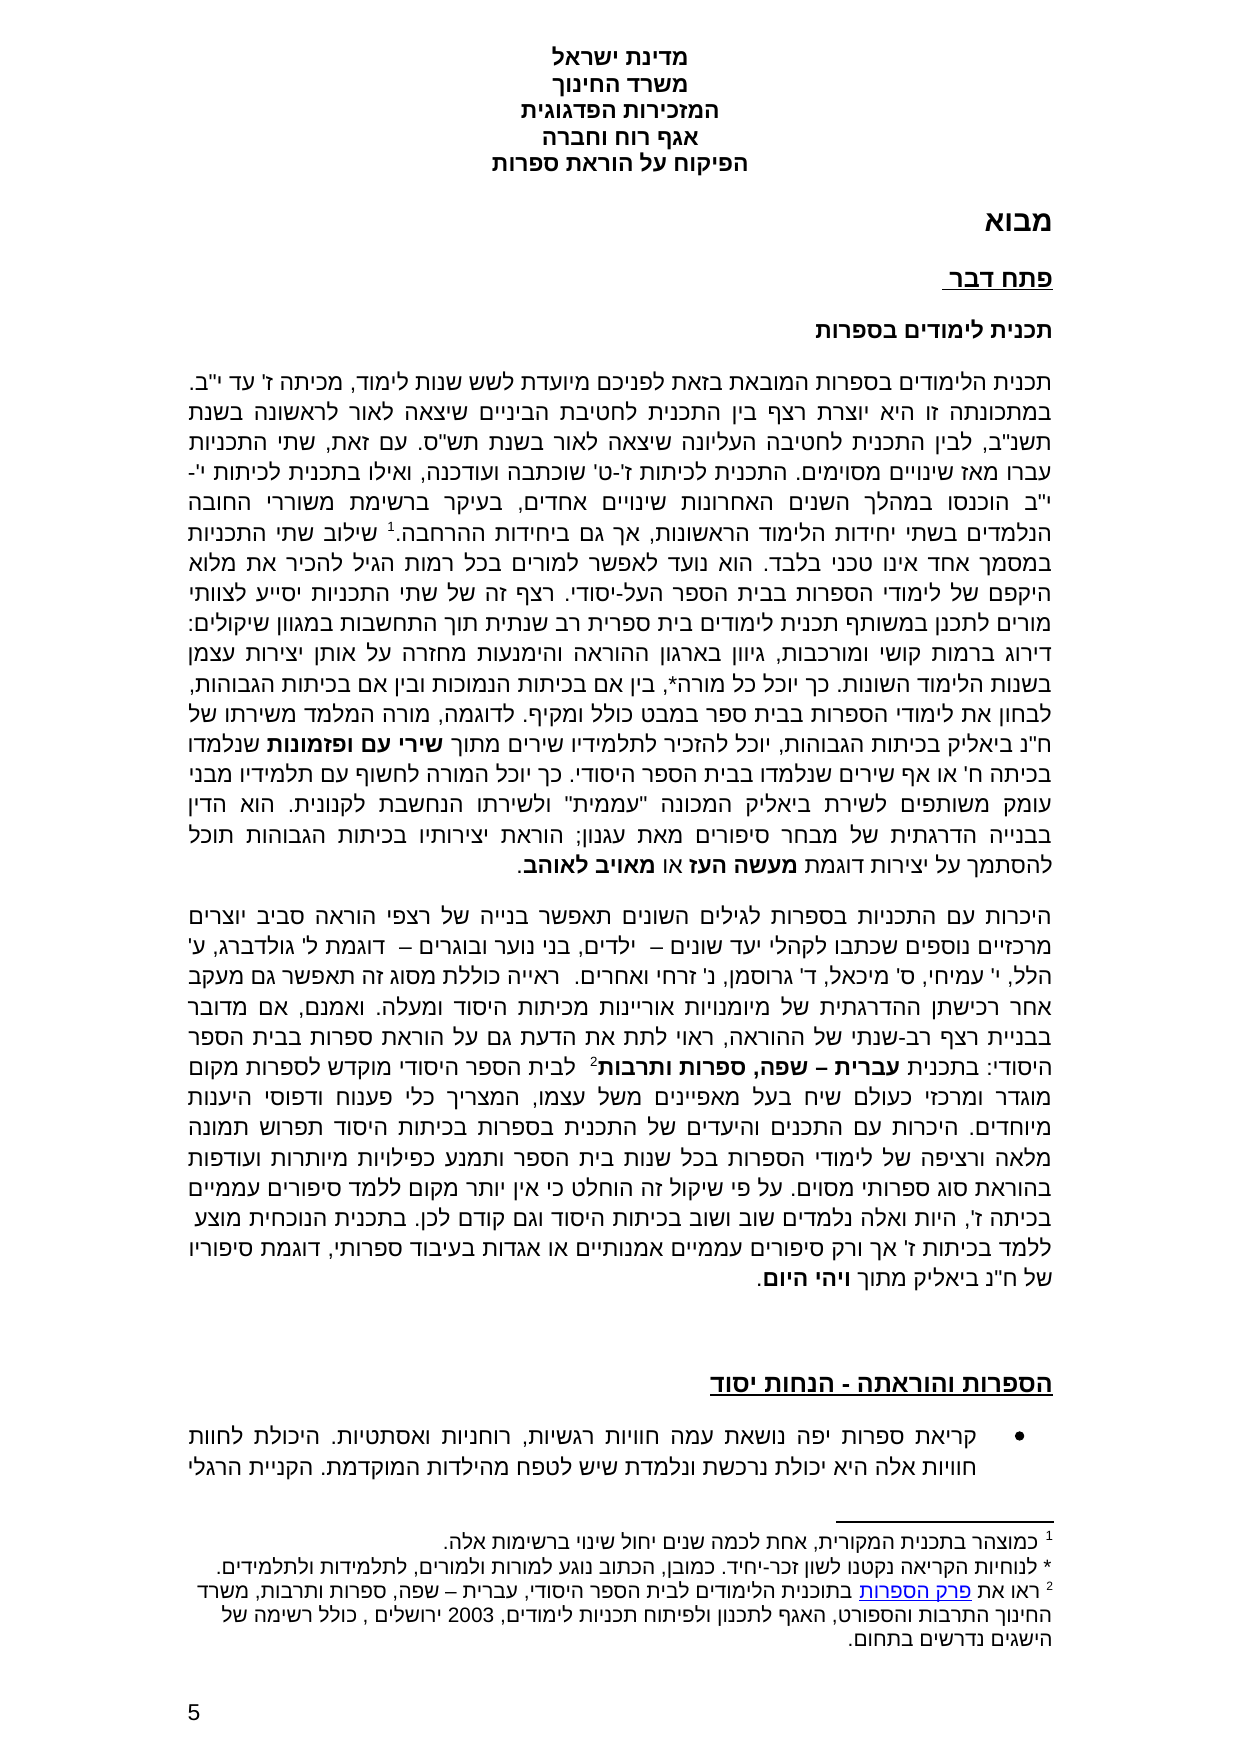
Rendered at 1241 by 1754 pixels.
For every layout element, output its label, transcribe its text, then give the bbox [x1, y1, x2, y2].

text מבוא [187, 204, 1053, 238]
text הספרות והוראתה - הנחות יסוד [187, 1369, 1053, 1398]
text פתח דבר [187, 263, 1053, 292]
text תכנית הלימודים בספרות המובאת בזאת לפניכם מיועדת לשש שנות לימוד, מכיתה ז' עד י"ב. במתכונתה זו היא יוצרת רצף בין התכנית לחטיבת הביניים שיצאה לאור לראשונה בשנת תשנ"ב, לבין התכנית לחטיבה העליונה שיצאה לאור בשנת תש"ס. עם זאת, שתי התכניות עברו מאז שינויים מסוימים. התכנית לכיתות ז'-ט' שוכתבה ועודכנה, ואילו בתכנית לכיתות י'-י"ב הוכנסו במהלך השנים האחרונות שינויים אחדים, בעיקר ברשימת משוררי החובה הנלמדים בשתי יחידות הלימוד הראשונות, אך גם ביחידות ההרחבה. שילוב שתי התכניות במסמך אחד אינו טכני בלבד. הוא נועד לאפשר למורים בכל רמות הגיל להכיר את מלוא היקפם של לימודי הספרות בבית הספר העל-יסודי. רצף זה של שתי התכניות יסייע לצוותי מורים לתכנן במשותף תכנית לימודים בית ספרית רב שנתית תוך התחשבות במגוון שיקולים: דירוג ברמות קושי ומורכבות, גיוון בארגון ההוראה והימנעות מחזרה על אותן יצירות עצמן בשנות הלימוד השונות. כך יוכל כל מורה*, בין אם בכיתות הנמוכות ובין אם בכיתות הגבוהות, לבחון את לימודי הספרות בבית ספר במבט כולל ומקיף. לדוגמה, מורה המלמד משירתו של ח"נ ביאליק בכיתות הגבוהות, יוכל להזכיר לתלמידיו שירים מתוך שירי עם ופזמונות שנלמדו בכיתה ח' או אף שירים שנלמדו בבית הספר היסודי. כך יוכל המורה לחשוף עם תלמידיו מבני עומק משותפים לשירת ביאליק המכונה "עממית" ולשירתו הנחשבת לקנונית. הוא הדין בבנייה הדרגתית של מבחר סיפורים מאת עגנון; הוראת יצירותיו בכיתות הגבוהות תוכל להסתמך על יצירות דוגמת מעשה העז או מאויב לאוהב. [187, 368, 1053, 878]
text תכנית לימודים בספרות [187, 317, 1053, 344]
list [187, 1423, 1015, 1480]
text היכרות עם התכניות בספרות לגילים השונים תאפשר בנייה של רצפי הוראה סביב יוצרים מרכזיים נוספים שכתבו לקהלי יעד שונים – ילדים, בני נוער ובוגרים – דוגמת ל' גולדברג, ע' הלל, י' עמיחי, ס' מיכאל, ד' גרוסמן, נ' זרחי ואחרים. ראייה כוללת מסוג זה תאפשר גם מעקב אחר רכישתן ההדרגתית של מיומנויות אוריינות מכיתות היסוד ומעלה. ואמנם, אם מדובר בבניית רצף רב-שנתי של ההוראה, ראוי לתת את הדעת גם על הוראת ספרות בבית הספר היסודי: בתכנית עברית – שפה, ספרות ותרבות לבית הספר היסודי מוקדש לספרות מקום מוגדר ומרכזי כעולם שיח בעל מאפיינים משל עצמו, המצריך כלי פענוח ודפוסי היענות מיוחדים. היכרות עם התכנים והיעדים של התכנית בספרות בכיתות היסוד תפרוש תמונה מלאה ורציפה של לימודי הספרות בכל שנות בית הספר ותמנע כפילויות מיותרות ועודפות בהוראת סוג ספרותי מסוים. על פי שיקול זה הוחלט כי אין יותר מקום ללמד סיפורים עממיים בכיתה ז', היות ואלה נלמדים שוב ושוב בכיתות היסוד וגם קודם לכן. בתכנית הנוכחית מוצע ללמד בכיתות ז' אך ורק סיפורים עממיים אמנותיים או אגדות בעיבוד ספרותי, דוגמת סיפוריו של ח"נ ביאליק מתוך ויהי היום. [187, 903, 1053, 1292]
